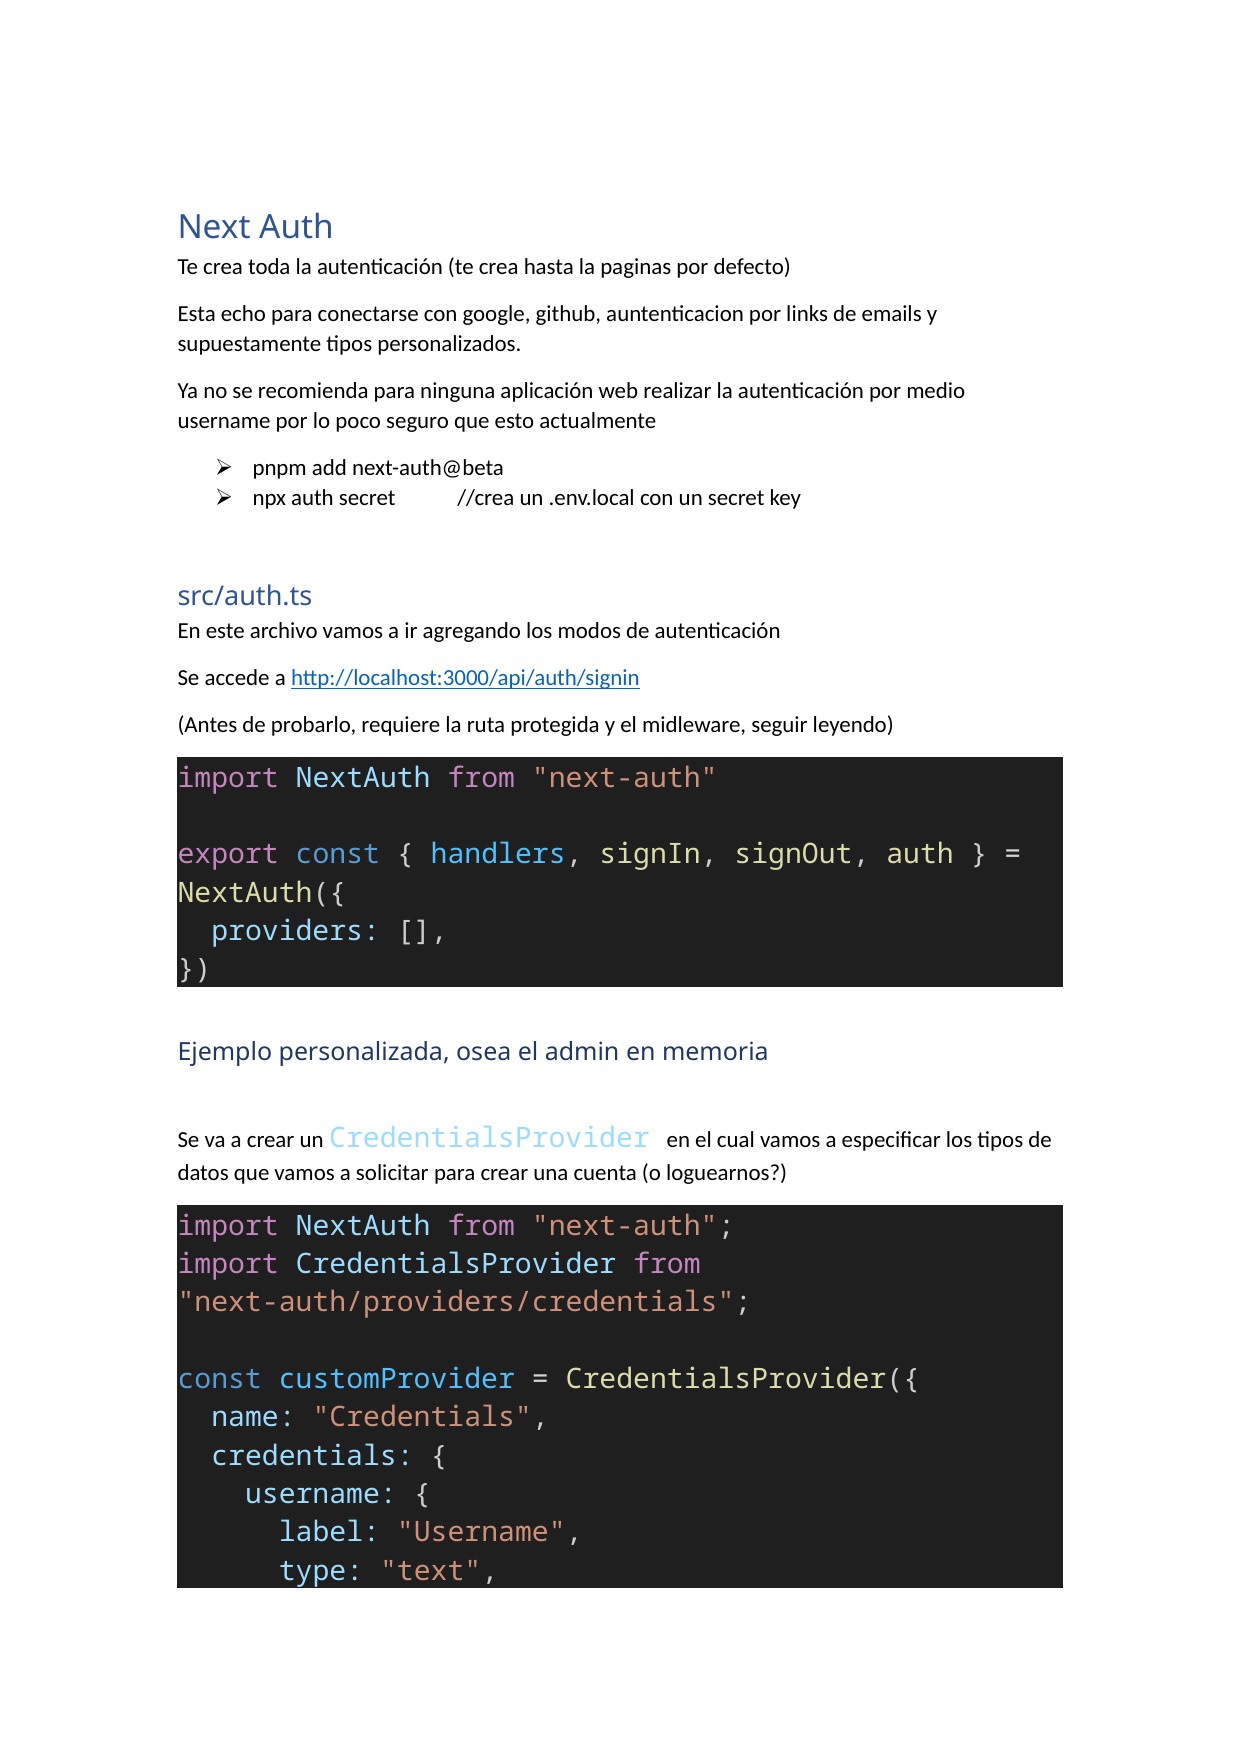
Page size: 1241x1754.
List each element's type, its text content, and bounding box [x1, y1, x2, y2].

list npx auth secret //crea un .env.local con un secret key [215, 483, 1063, 511]
text Se accede a http://localhost:3000/api/auth/signin [177, 663, 1063, 691]
text import CredentialsProvider from "next-auth/providers/credentials"; [177, 1243, 1063, 1320]
text providers: [], [177, 911, 1063, 949]
text Ya no se recomienda para ninguna aplicación web realizar la autenticación por medio username por lo poco seguro que esto actualmente [177, 376, 1063, 434]
text import NextAuth from "next-auth" [177, 757, 1063, 796]
text Te crea toda la autenticación (te crea hasta la paginas por defecto) [177, 252, 1063, 280]
list pnpm add next-auth@beta [215, 453, 1063, 481]
text type: "text", [177, 1550, 1063, 1588]
text const customProvider = CredentialsProvider({ [177, 1358, 1063, 1397]
text (Antes de probarlo, requiere la ruta protegida y el midleware, seguir leyendo) [177, 710, 1063, 738]
text En este archivo vamos a ir agregando los modos de autenticación [177, 617, 1063, 644]
text credentials: { [177, 1435, 1063, 1473]
text Se va a crear un CredentialsProvider en el cual vamos a especificar los tipos de datos que vamos a solicitar para crear una cuenta (o loguearnos?) [177, 1118, 1063, 1186]
text export const { handlers, signIn, signOut, auth } = NextAuth({ [177, 834, 1063, 911]
text import NextAuth from "next-auth"; [177, 1205, 1063, 1243]
text }) [177, 949, 1063, 987]
text username: { [177, 1473, 1063, 1512]
text label: "Username", [177, 1512, 1063, 1550]
text Esta echo para conectarse con google, github, auntenticacion por links de emails y supuestamente tipos personalizados. [177, 299, 1063, 357]
subtitle Ejemplo personalizada, osea el admin en memoria [177, 1034, 1063, 1068]
subtitle src/auth.ts [177, 577, 1063, 614]
text name: "Credentials", [177, 1397, 1063, 1435]
subtitle Next Auth [177, 203, 1063, 248]
